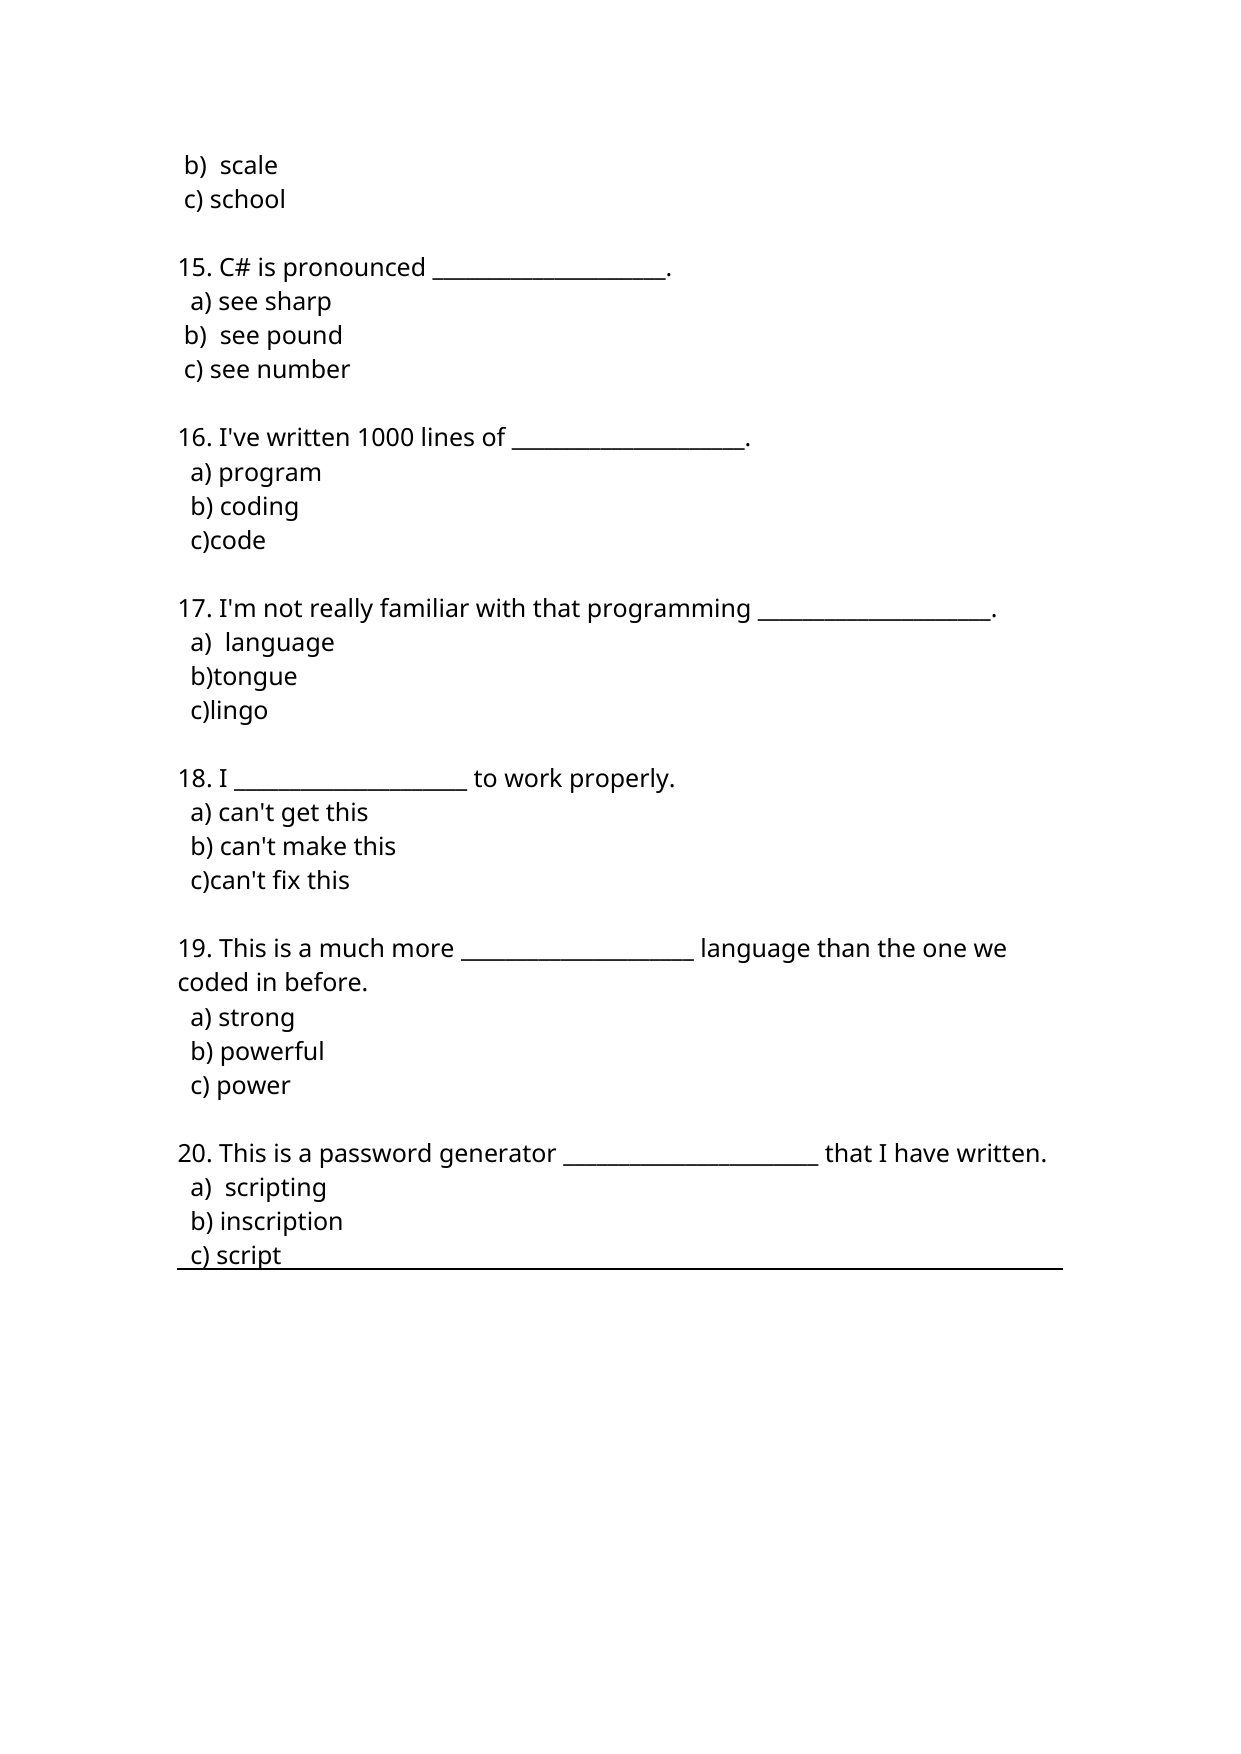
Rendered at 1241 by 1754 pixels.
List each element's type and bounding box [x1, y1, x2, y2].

text [177, 148, 1063, 1268]
